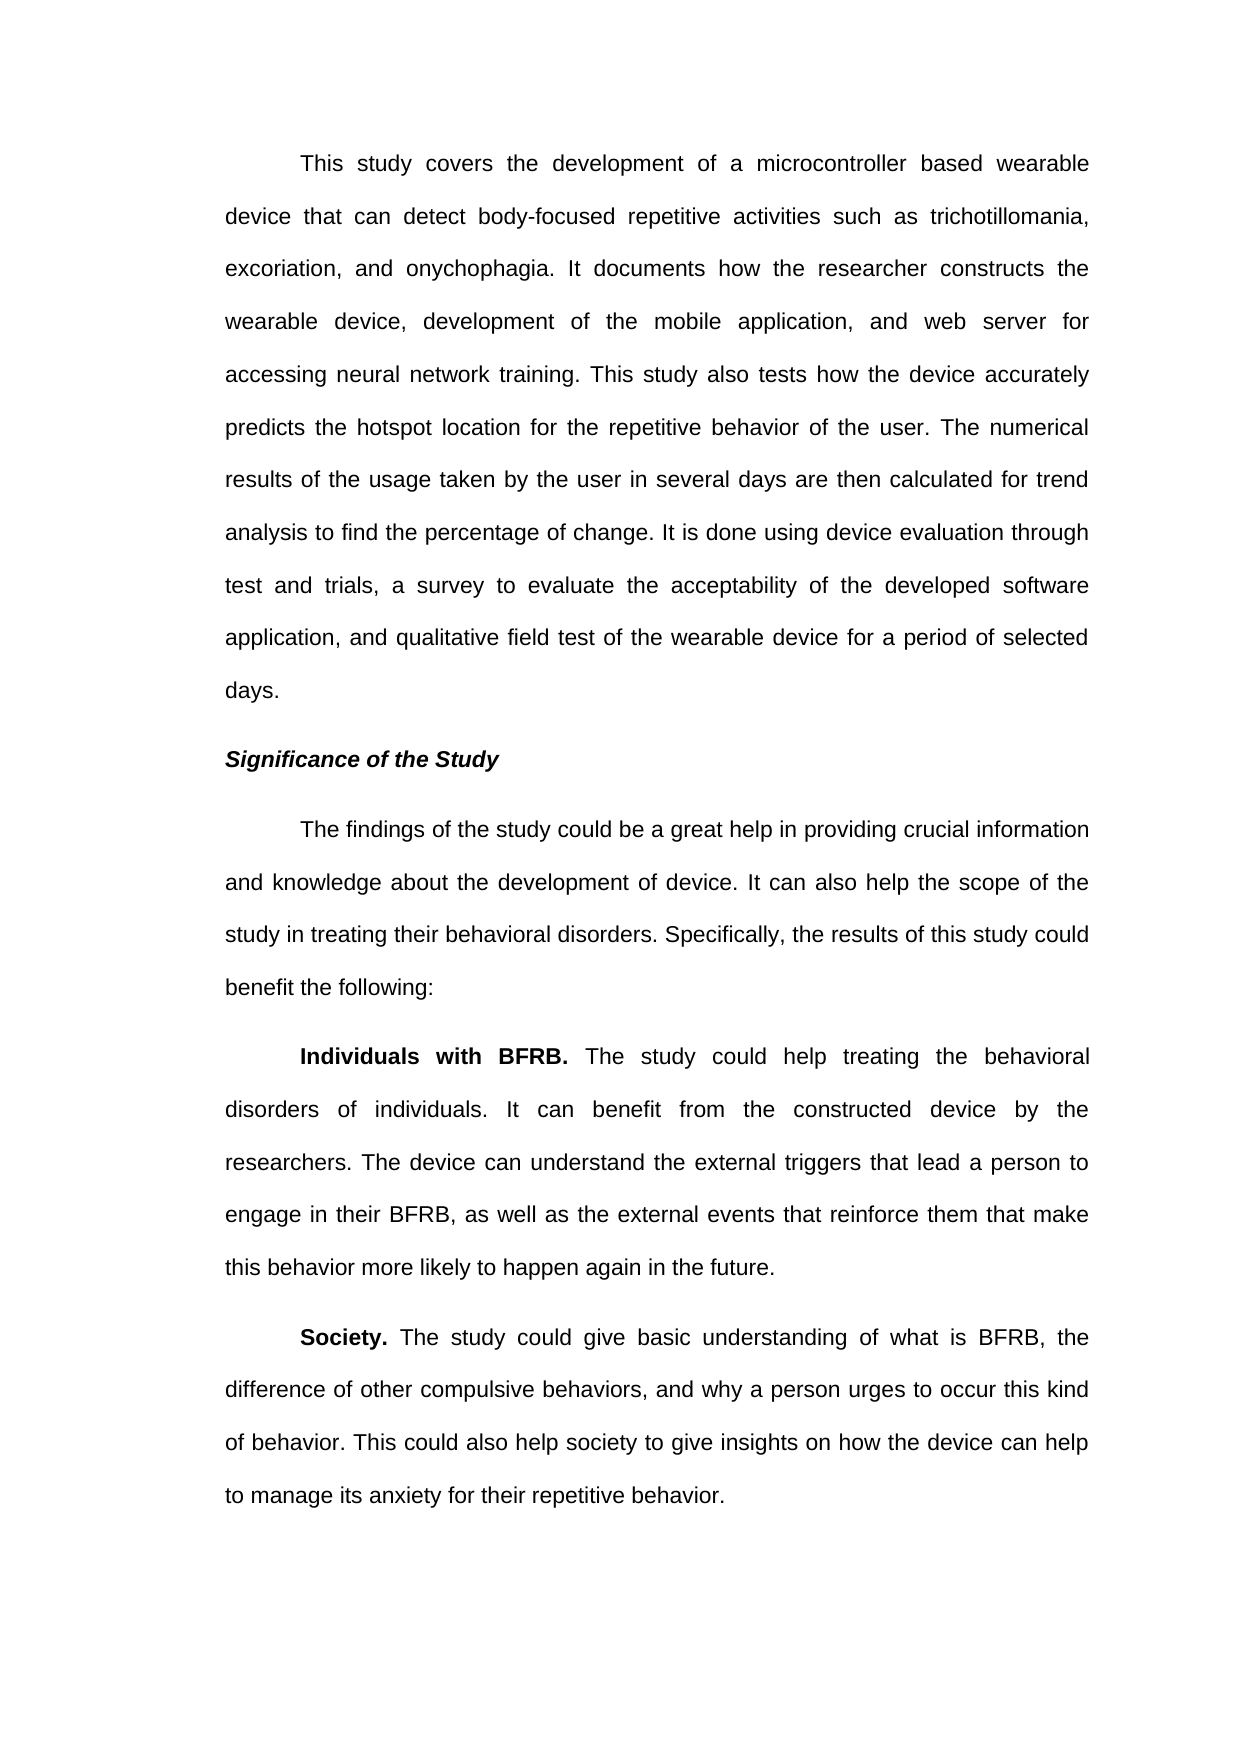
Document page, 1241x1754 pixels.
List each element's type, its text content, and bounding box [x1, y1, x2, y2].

text This study covers the development of a microcontroller based wearable device that can detect body-focused repetitive activities such as trichotillomania, excoriation, and onychophagia. It documents how the researcher constructs the wearable device, development of the mobile application, and web server for accessing neural network training. This study also tests how the device accurately predicts the hotspot location for the repetitive behavior of the user. The numerical results of the usage taken by the user in several days are then calculated for trend analysis to find the percentage of change. It is done using device evaluation through test and trials, a survey to evaluate the acceptability of the developed software application, and qualitative field test of the wearable device for a period of selected days. [225, 150, 1090, 703]
text The findings of the study could be a great help in providing crucial information and knowledge about the development of device. It can also help the scope of the study in treating their behavioral disorders. Specifically, the results of this study could benefit the following: [225, 816, 1090, 1000]
text Individuals with BFRB. The study could help treating the behavioral disorders of individuals. It can benefit from the constructed device by the researchers. The device can understand the external triggers that lead a person to engage in their BFRB, as well as the external events that reinforce them that make this behavior more likely to happen again in the future. [225, 1043, 1090, 1281]
text Significance of the Study [225, 746, 1090, 773]
text Society. The study could give basic understanding of what is BFRB, the difference of other compulsive behaviors, and why a person urges to occur this kind of behavior. This could also help society to give insights on how the device can help to manage its anxiety for their repetitive behavior. [225, 1323, 1090, 1508]
